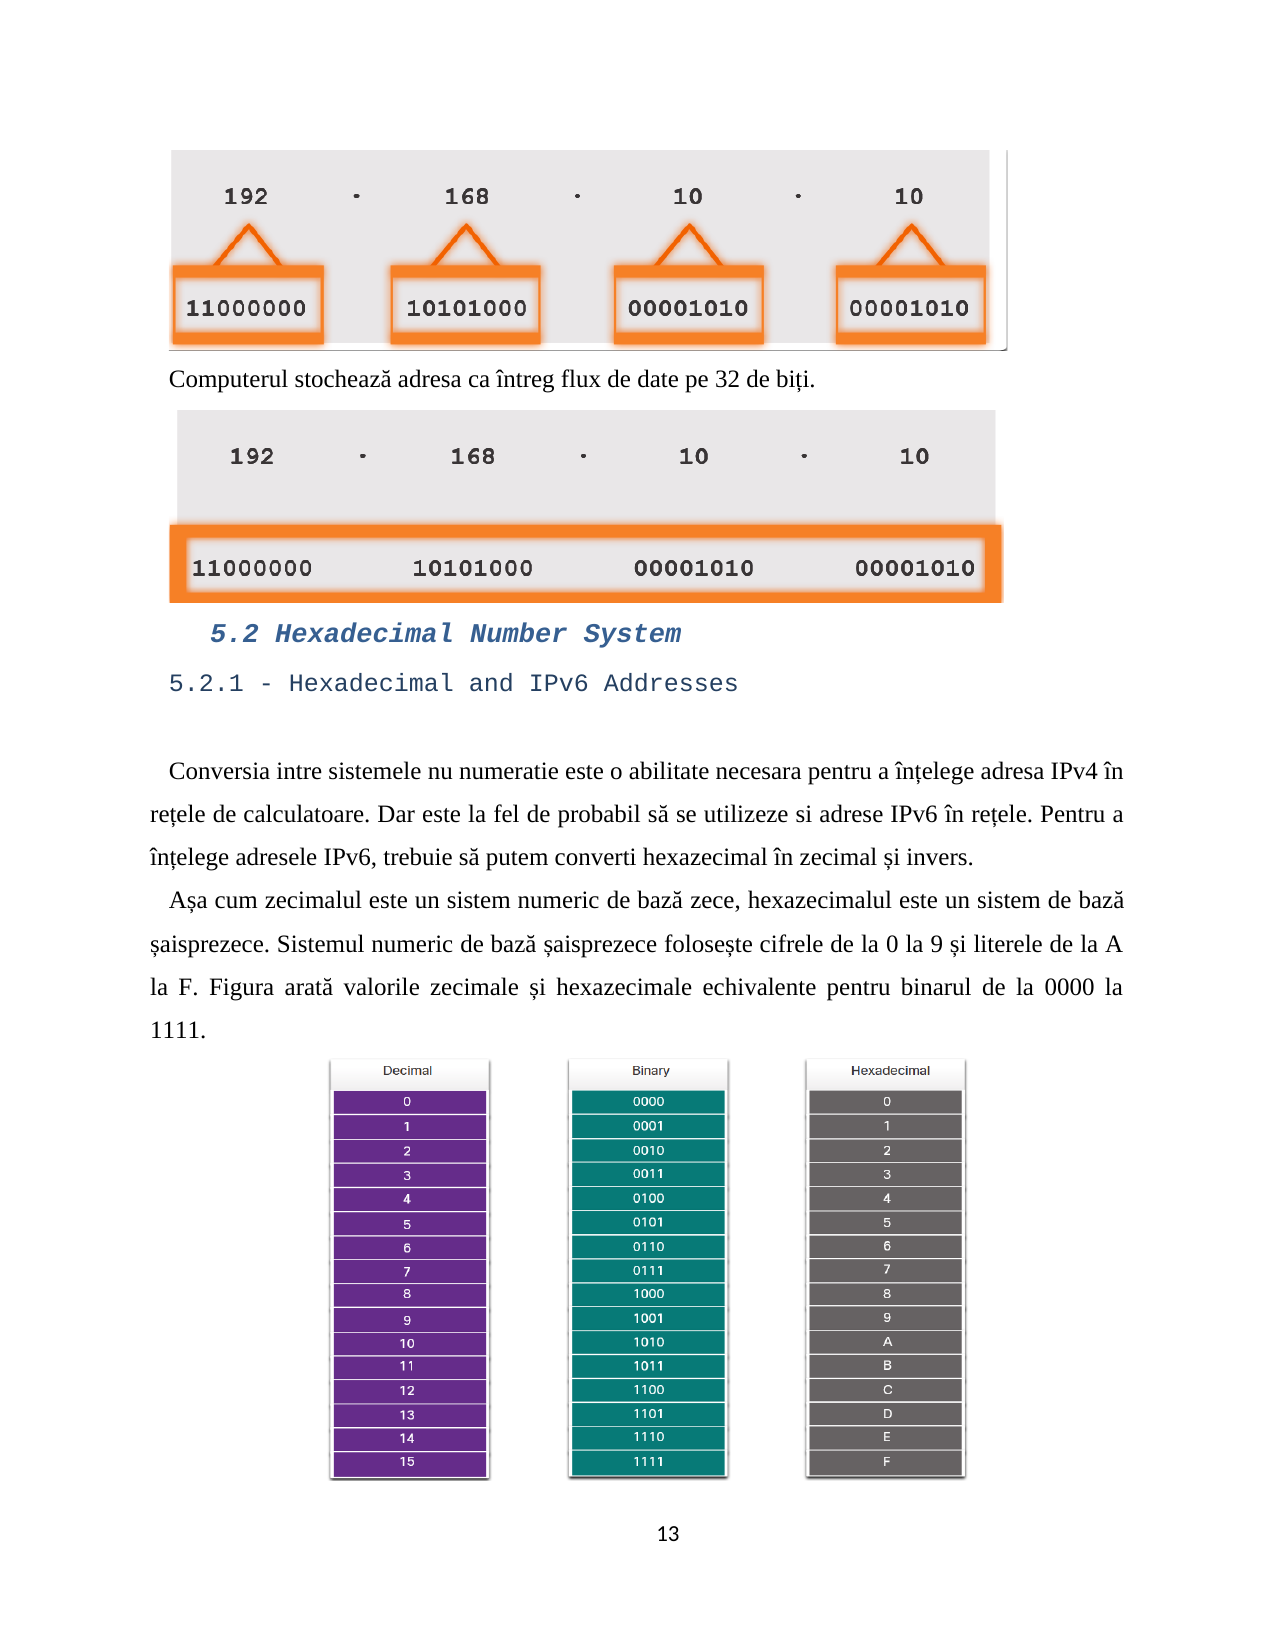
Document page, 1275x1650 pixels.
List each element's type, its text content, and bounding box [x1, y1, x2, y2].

text Așa cum zecimalul este un sistem numeric de bază zece, hexazecimalul este un sistem de bază șaisprezece. Sistemul numeric de bază șaisprezece folosește cifrele de la 0 la 9 și literele de la A la F. Figura arată valorile zecimale și hexazecimale echivalente pentru binarul de la 0000 la 1111. [150, 886, 1125, 1044]
picture [168, 407, 1004, 603]
text 5.2 Hexadecimal Number System [180, 620, 1125, 651]
picture [325, 1058, 969, 1481]
text Conversia intre sistemele nu numeratie este o abilitate necesara pentru a înțelege adresa IPv4 în rețele de calculatoare. Dar este la fel de probabil să se utilizeze si adrese IPv6 în rețele. Pentru a înțelege adresele IPv6, trebuie să putem converti hexazecimal în zecimal și invers. [150, 756, 1125, 871]
text Computerul stochează adresa ca întreg flux de date pe 32 de biți. [150, 364, 1125, 393]
picture [168, 150, 1008, 351]
text 5.2.1 - Hexadecimal and IPv6 Addresses [150, 671, 1125, 699]
